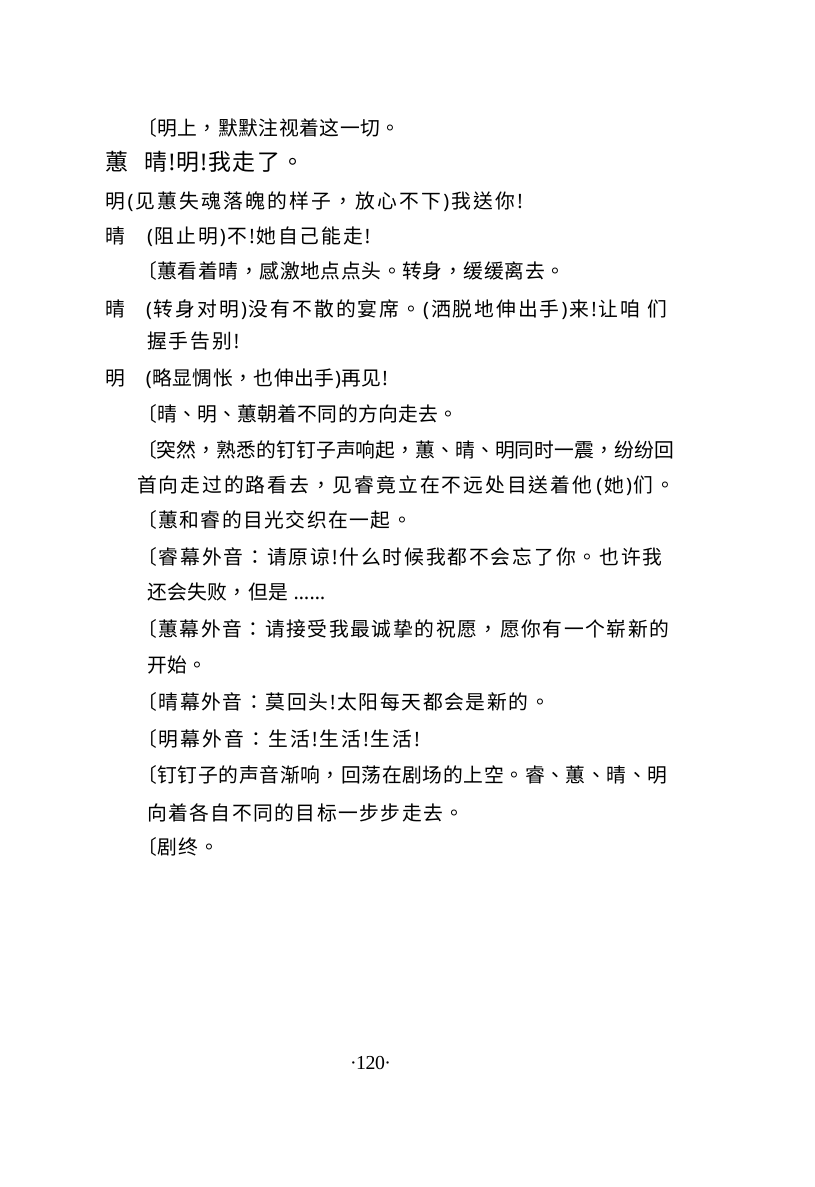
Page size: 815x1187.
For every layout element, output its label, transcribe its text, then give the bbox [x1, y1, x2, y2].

text 〔钉钉子的声音渐响，回荡在剧场的上空。睿、蕙、晴、明 [137, 762, 692, 787]
text 〔睿幕外音：请原谅!什么时候我都不会忘了你。也许我 还会失败，但是 …… [137, 543, 670, 605]
text 〔蕙看着晴，感激地点点头。转身，缓缓离去。 [137, 259, 692, 283]
text 〔蕙幕外音：请接受我最诚挚的祝愿，愿你有一个崭新的 开始。 [137, 616, 672, 679]
text 明(见蕙失魂落魄的样子，放心不下)我送你! 晴 (阻止明)不!她自己能走! [105, 187, 539, 249]
text 〔明上，默默注视着这一切。 蕙 晴!明!我走了。 [105, 114, 402, 177]
text 向着各自不同的目标一步步走去。 〔剧终。 [137, 799, 466, 861]
text 〔突然，熟悉的钉钉子声响起，蕙、晴、明同时一震，纷纷回 首向走过的路看去，见睿竟立在不远处目送着他(她)们。 〔蕙和睿的目光交织在一起。 [137, 437, 676, 534]
text 明 (略显惆怅，也伸出手)再见! [105, 366, 692, 391]
text 〔晴幕外音：莫回头!太阳每天都会是新的。 〔明幕外音：生活!生活!生活! [137, 688, 558, 752]
text 晴 (转身对明)没有不散的宴席。(洒脱地伸出手)来!让咱 们握手告别! [105, 295, 672, 354]
text 〔晴、明、蕙朝着不同的方向走去。 [137, 402, 692, 427]
